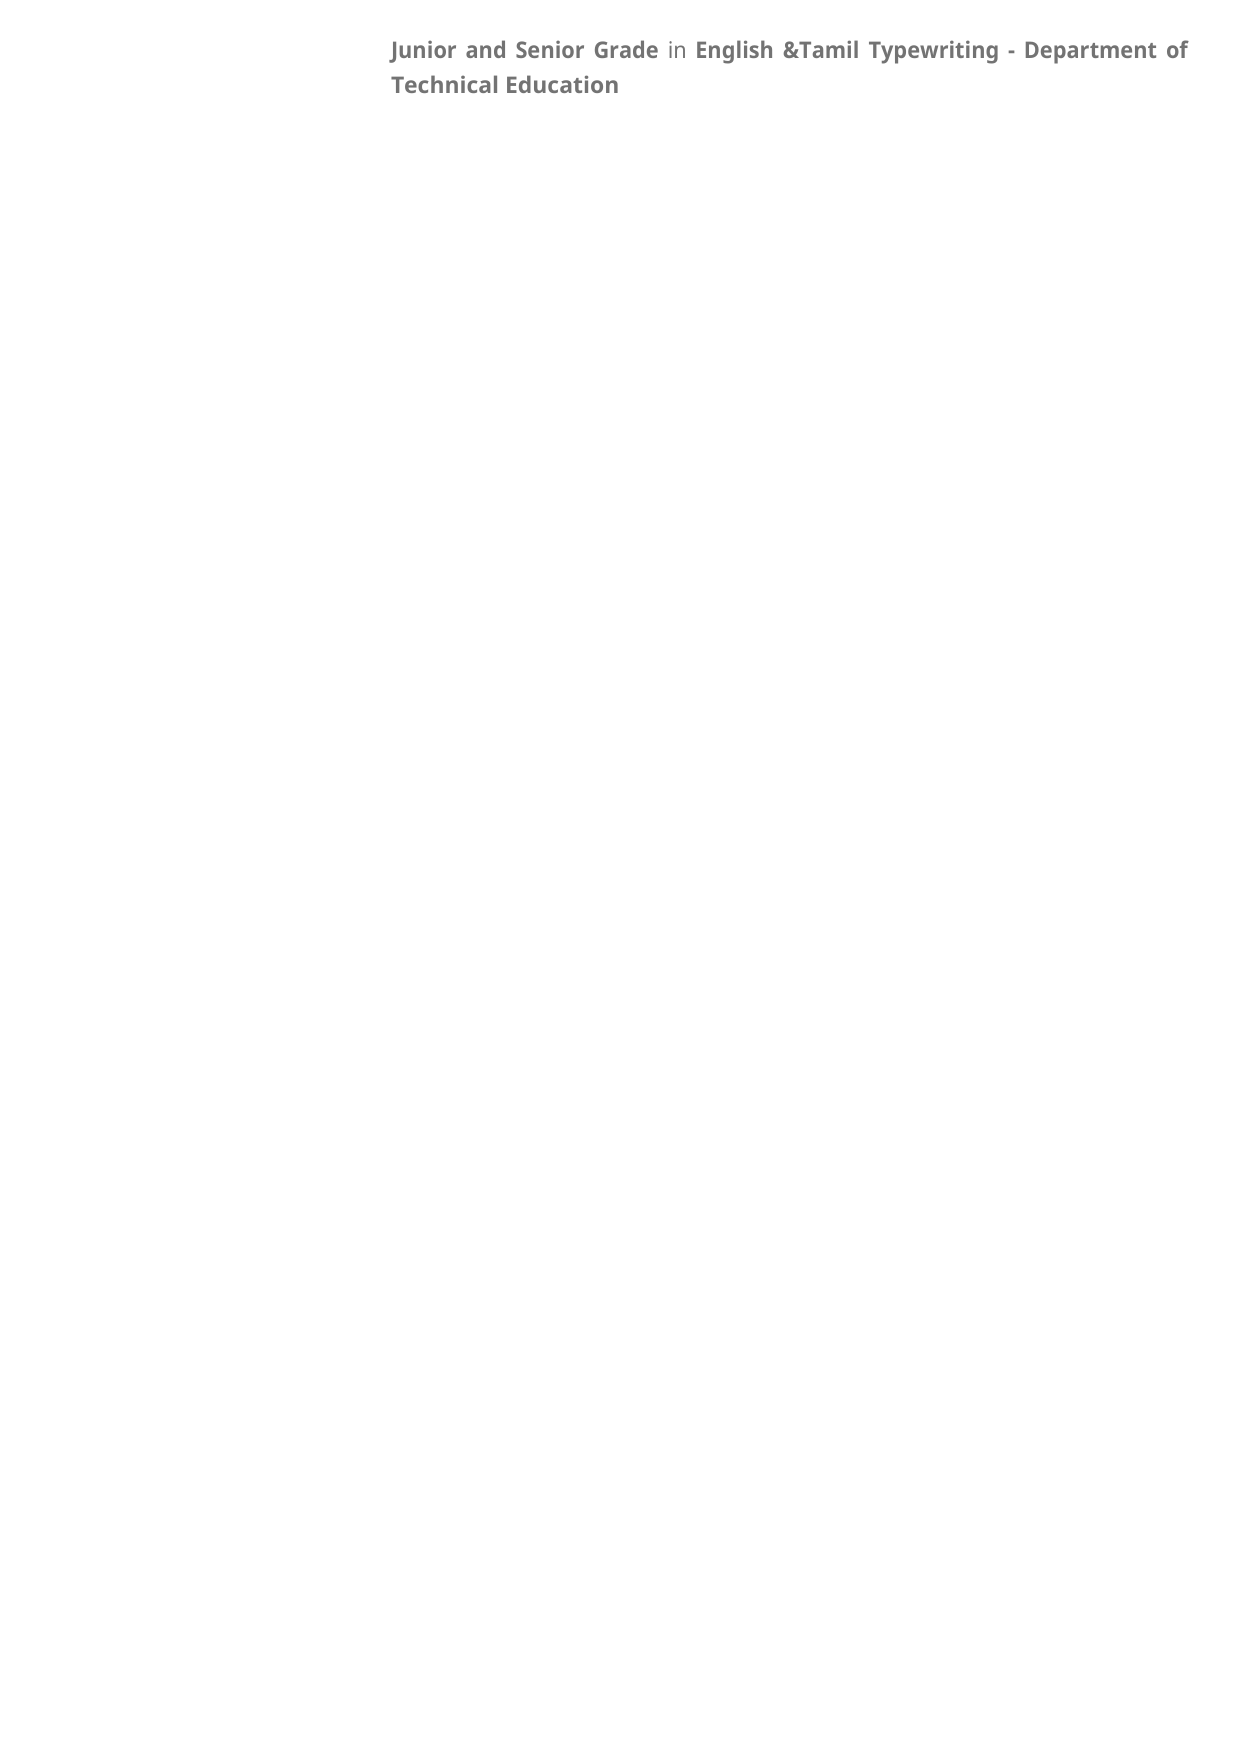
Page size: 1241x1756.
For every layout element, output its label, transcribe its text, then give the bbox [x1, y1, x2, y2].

text Junior and Senior Grade in English &Tamil Typewriting - Department of Technical Education [391, 34, 1200, 101]
